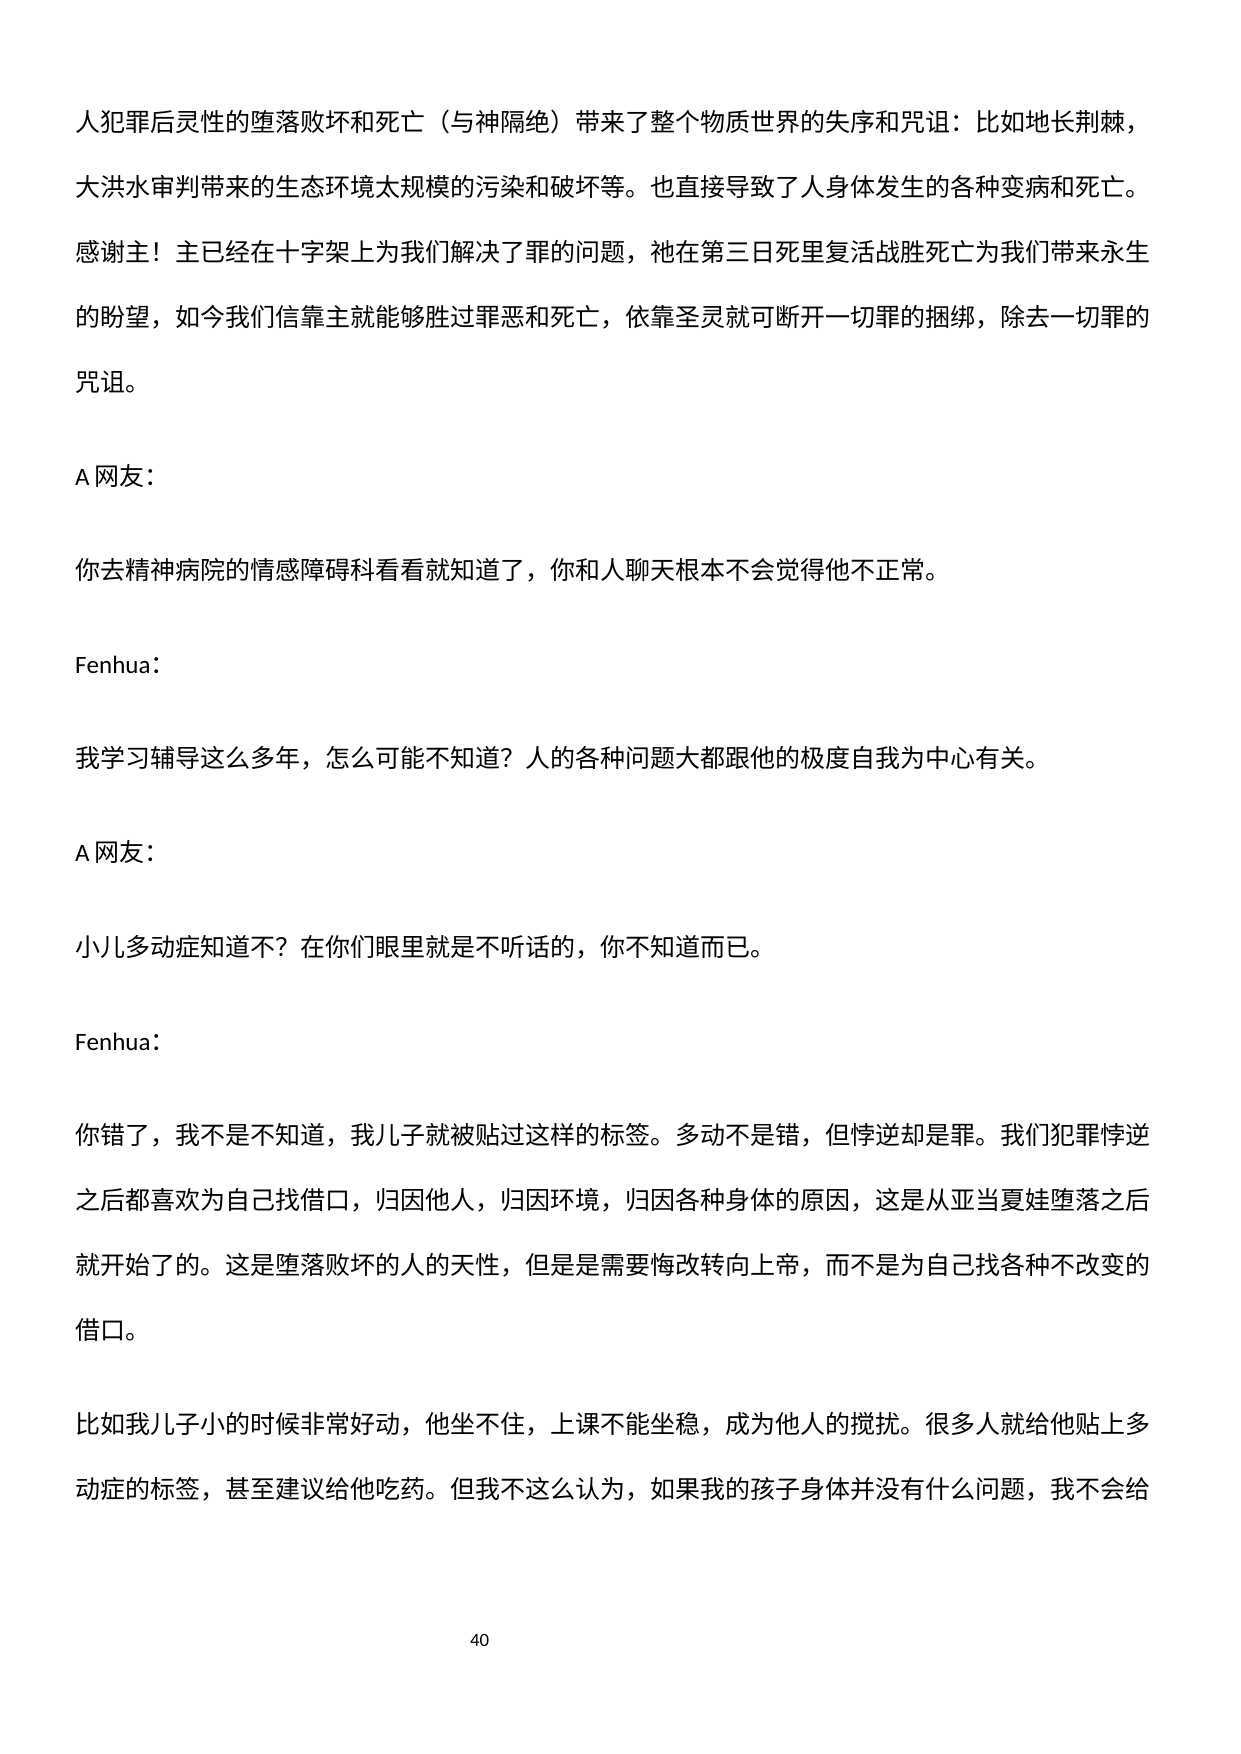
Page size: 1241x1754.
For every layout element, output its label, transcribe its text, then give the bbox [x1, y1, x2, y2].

text 我学习辅导这么多年，怎么可能不知道？人的各种问题大都跟他的极度自我为中心有关。 [75, 724, 1165, 789]
text 你去精神病院的情感障碍科看看就知道了，你和人聊天根本不会觉得他不正常。 [75, 536, 1165, 601]
text A网友： [75, 818, 1165, 883]
text 你错了，我不是不知道，我儿子就被贴过这样的标签。多动不是错，但悖逆却是罪。我们犯罪悖逆之后都喜欢为自己找借口，归因他人，归因环境，归因各种身体的原因，这是从亚当夏娃堕落之后就开始了的。这是堕落败坏的人的天性，但是是需要悔改转向上帝，而不是为自己找各种不改变的借口。 [75, 1101, 1165, 1361]
text Fenhua： [75, 630, 1165, 695]
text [75, 1390, 1165, 1520]
text 小儿多动症知道不？在你们眼里就是不听话的，你不知道而已。 [75, 913, 1165, 978]
text 人犯罪后灵性的堕落败坏和死亡（与神隔绝）带来了整个物质世界的失序和咒诅：比如地长荆棘，大洪水审判带来的生态环境太规模的污染和破坏等。也直接导致了人身体发生的各种变病和死亡。感谢主！主已经在十字架上为我们解决了罪的问题，祂在第三日死里复活战胜死亡为我们带来永生的盼望，如今我们信靠主就能够胜过罪恶和死亡，依靠圣灵就可断开一切罪的捆绑，除去一切罪的咒诅。 [75, 88, 1165, 413]
text A网友： [75, 442, 1165, 507]
text Fenhua： [75, 1007, 1165, 1072]
